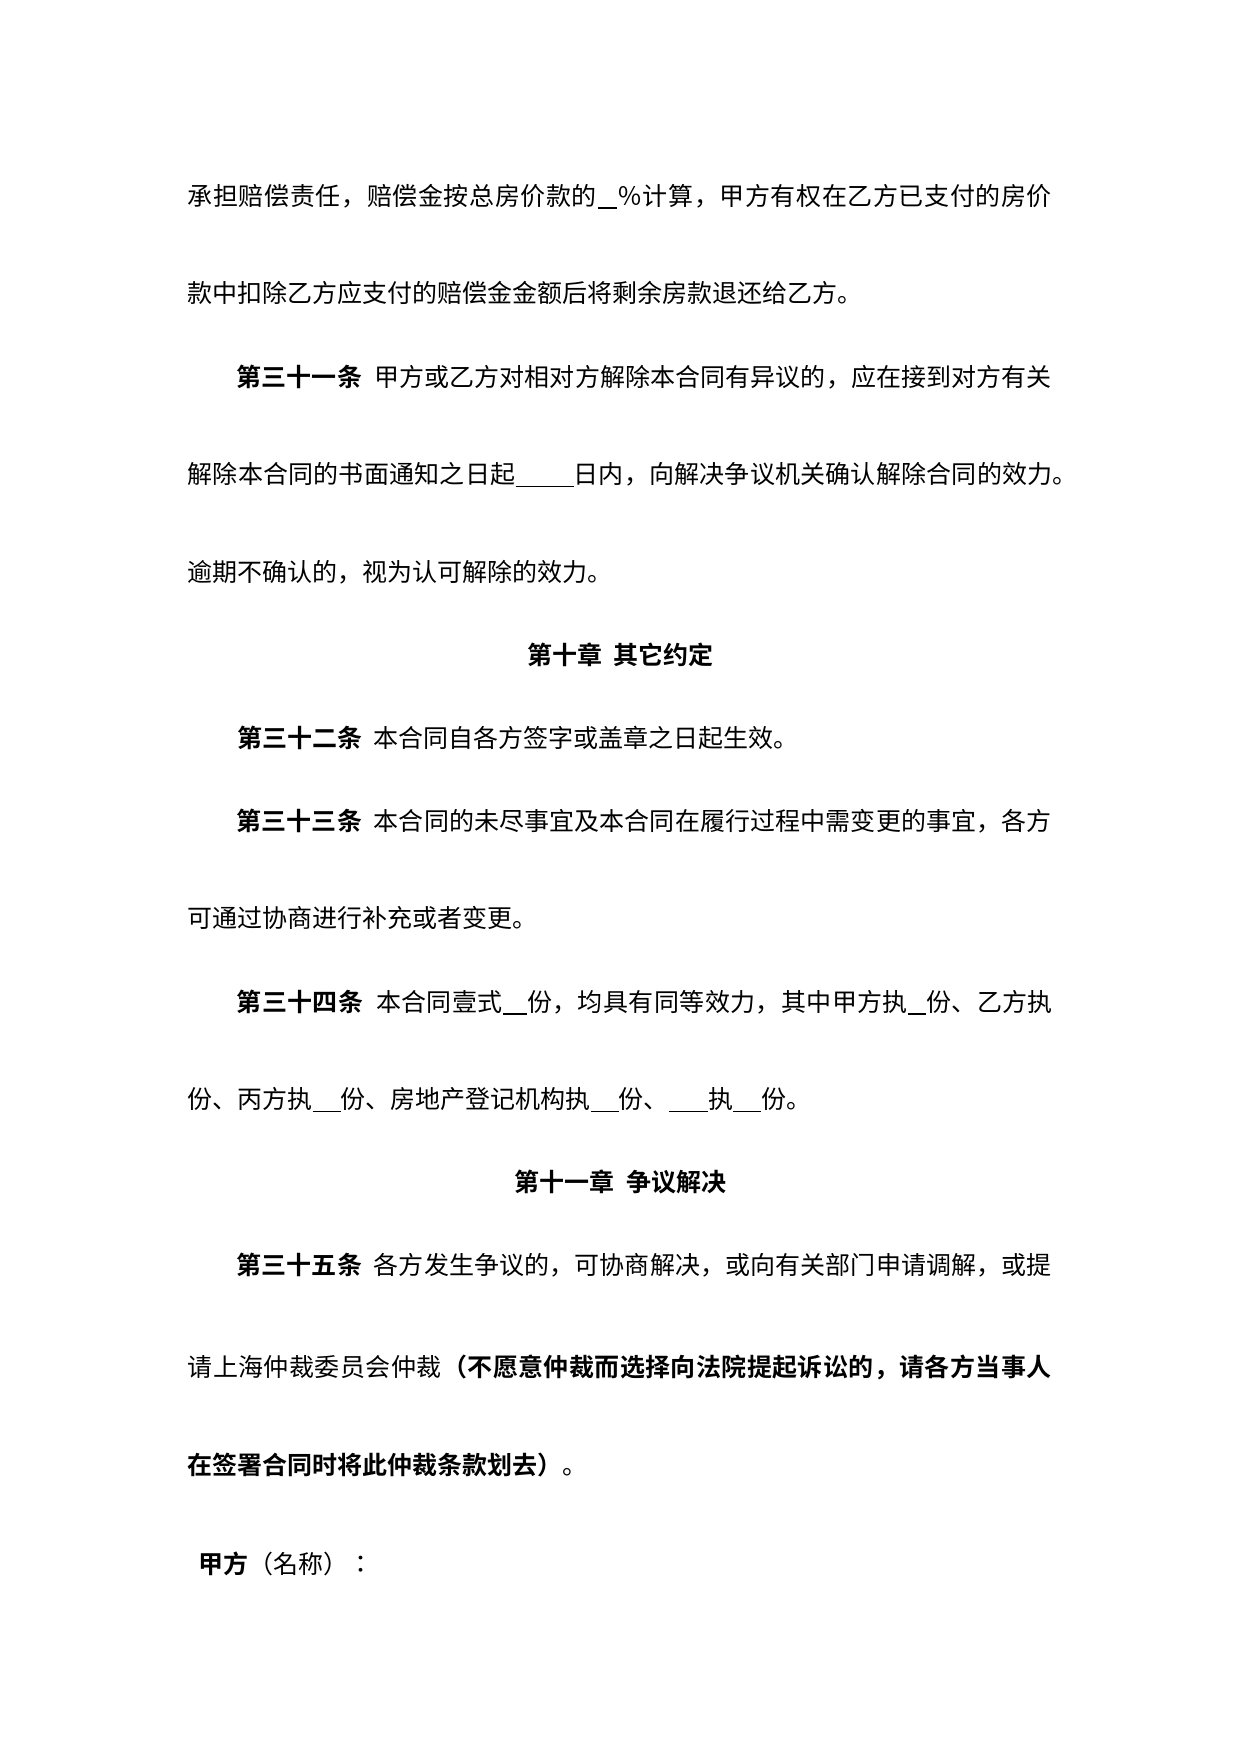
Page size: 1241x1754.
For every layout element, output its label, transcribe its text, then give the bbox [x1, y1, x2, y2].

text 第十一章 争议解决 [188, 1148, 1053, 1213]
table_header 甲方（名称）： [188, 1546, 1053, 1581]
text 第三十三条 本合同的未尽事宜及本合同在履行过程中需变更的事宜，各方可通过协商进行补充或者变更。 [187, 787, 1053, 949]
text 第三十二条 本合同自各方签字或盖章之日起生效。 [188, 704, 1053, 769]
text 第三十一条 甲方或乙方对相对方解除本合同有异议的，应在接到对方有关解除本合同的书面通知之日起 日内，向解决争议机关确认解除合同的效力。逾期不确认的，视为认可解除的效力。 [187, 343, 1053, 603]
text 第三十五条 各方发生争议的，可协商解决，或向有关部门申请调解，或提请上海仲裁委员会仲裁（不愿意仲裁而选择向法院提起诉讼的，请各方当事人在签署合同时将此仲裁条款划去）。 [187, 1231, 1053, 1491]
text 第十章 其它约定 [188, 621, 1053, 686]
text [187, 162, 1053, 324]
text 第三十四条 本合同壹式 份，均具有同等效力，其中甲方执 份、乙方执 份、丙方执 份、房地产登记机构执 份、 执 份。 [187, 968, 1053, 1130]
